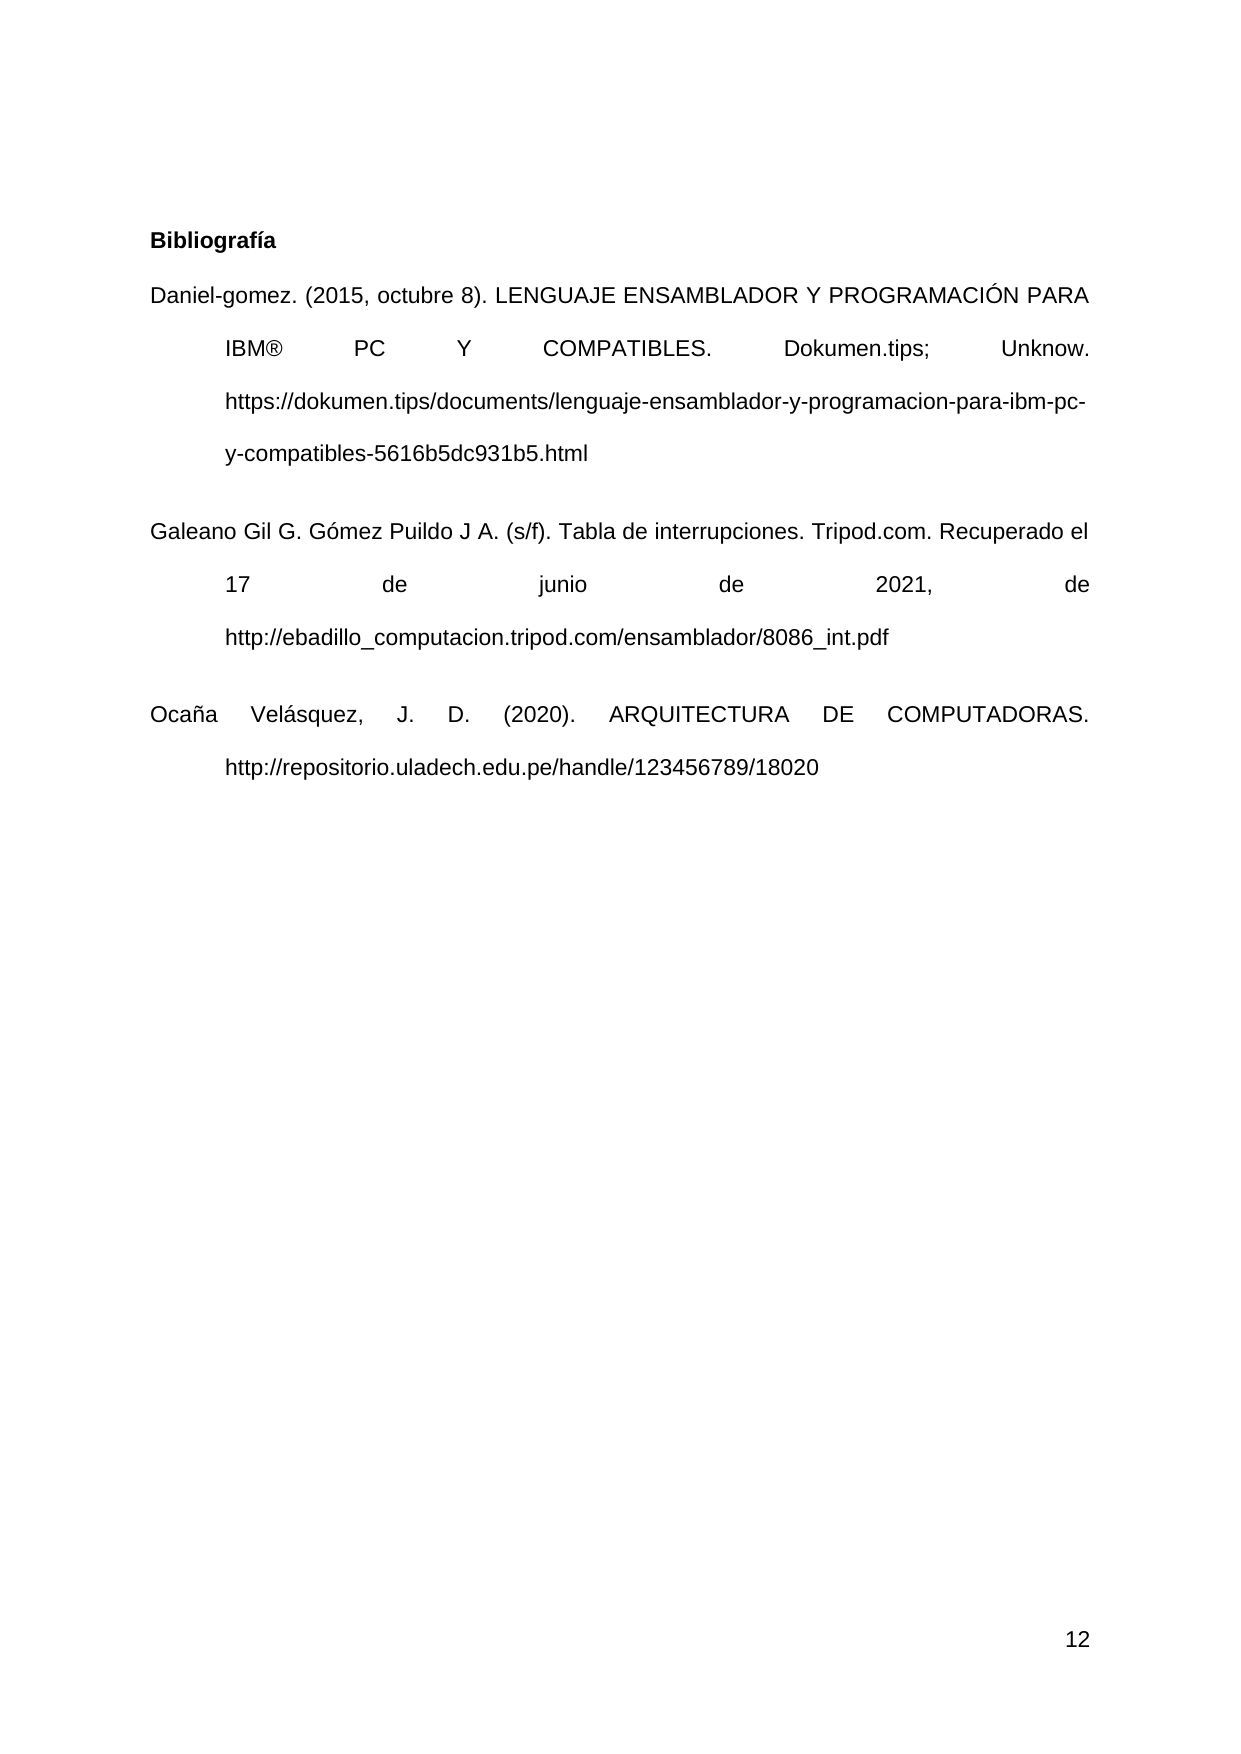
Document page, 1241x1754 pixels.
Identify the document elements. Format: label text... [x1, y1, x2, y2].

text Galeano Gil G. Gómez Puildo J A. (s/f). Tabla de interrupciones. Tripod.com. Recuperado el 17 de junio de 2021, de http://ebadillo_computacion.tripod.com/ensamblador/8086_int.pdf [150, 518, 1090, 650]
subtitle Bibliografía [150, 227, 1090, 253]
text Ocaña Velásquez, J. D. (2020). ARQUITECTURA DE COMPUTADORAS. http://repositorio.uladech.edu.pe/handle/123456789/18020 [150, 701, 1090, 780]
text Daniel-gomez. (2015, octubre 8). LENGUAJE ENSAMBLADOR Y PROGRAMACIÓN PARA IBM® PC Y COMPATIBLES. Dokumen.tips; Unknow. https://dokumen.tips/documents/lenguaje-ensamblador-y-programacion-para-ibm-pc-y-compatibles-5616b5dc931b5.html [150, 282, 1090, 467]
